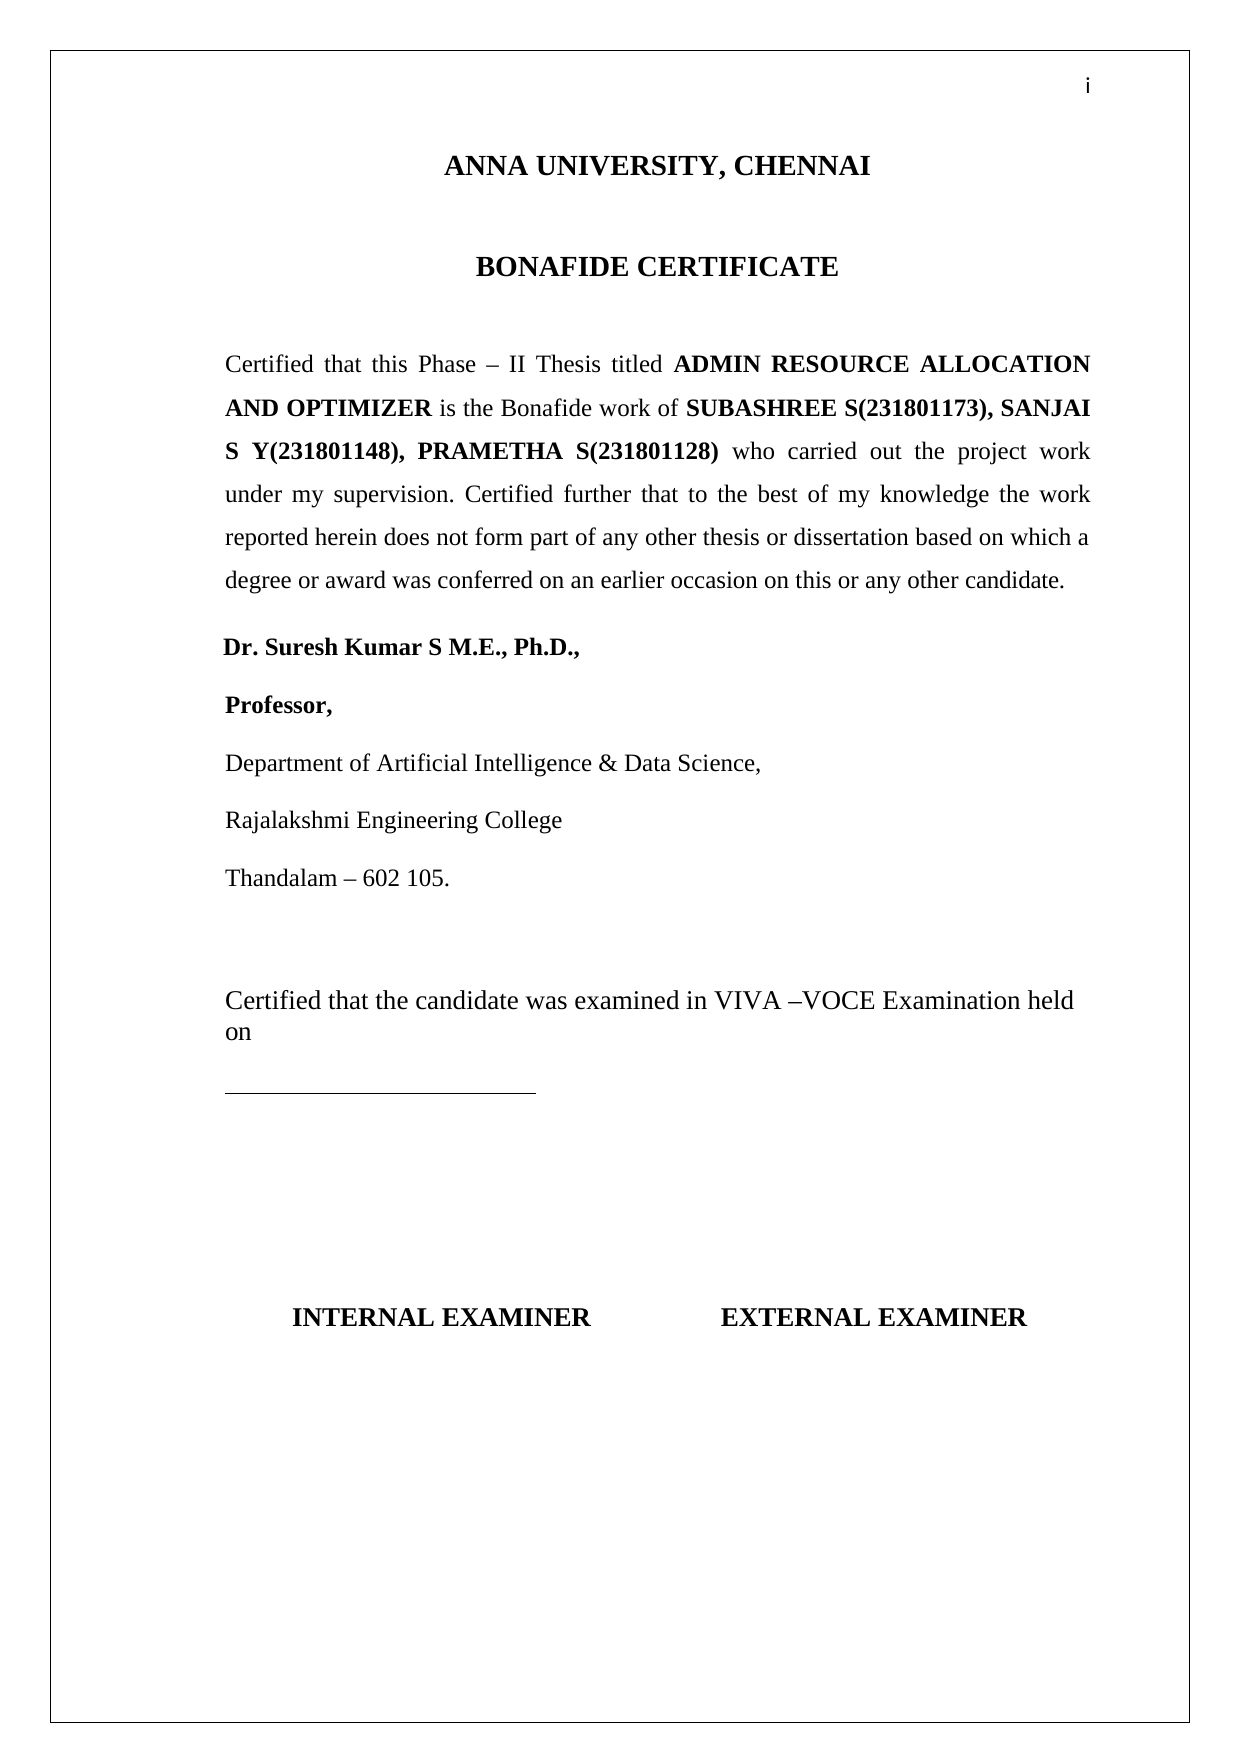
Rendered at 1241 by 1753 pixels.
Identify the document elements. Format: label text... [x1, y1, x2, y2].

text i [177, 71, 1091, 99]
subtitle ANNA UNIVERSITY, CHENNAI BONAFIDE CERTIFICATE [444, 148, 930, 282]
text Professor, [225, 690, 1148, 719]
table_header EXTERNAL EXAMINER [656, 1304, 1033, 1334]
text Dr. Suresh Kumar S M.E., Ph.D., [177, 632, 1148, 661]
table_header INTERNAL EXAMINER [287, 1304, 656, 1334]
text Thandalam – 602 105. [225, 863, 1148, 892]
text Department of Artificial Intelligence & Data Science, [225, 748, 1148, 776]
text Certified that the candidate was examined in VIVA –VOCE Examination held on [225, 984, 1099, 1046]
text Rajalakshmi Engineering College [225, 805, 1148, 834]
text Certified that this Phase – II Thesis titled ADMIN RESOURCE ALLOCATION AND OPTIMIZER is the Bonafide work of SUBASHREE S(231801173), SANJAI S Y(231801148), PRAMETHA S(231801128) who carried out the project work under my supervision. Certified further that to the best of my knowledge the work reported herein does not form part of any other thesis or dissertation based on which a degree or award was conferred on an earlier occasion on this or any other candidate. [225, 349, 1091, 594]
